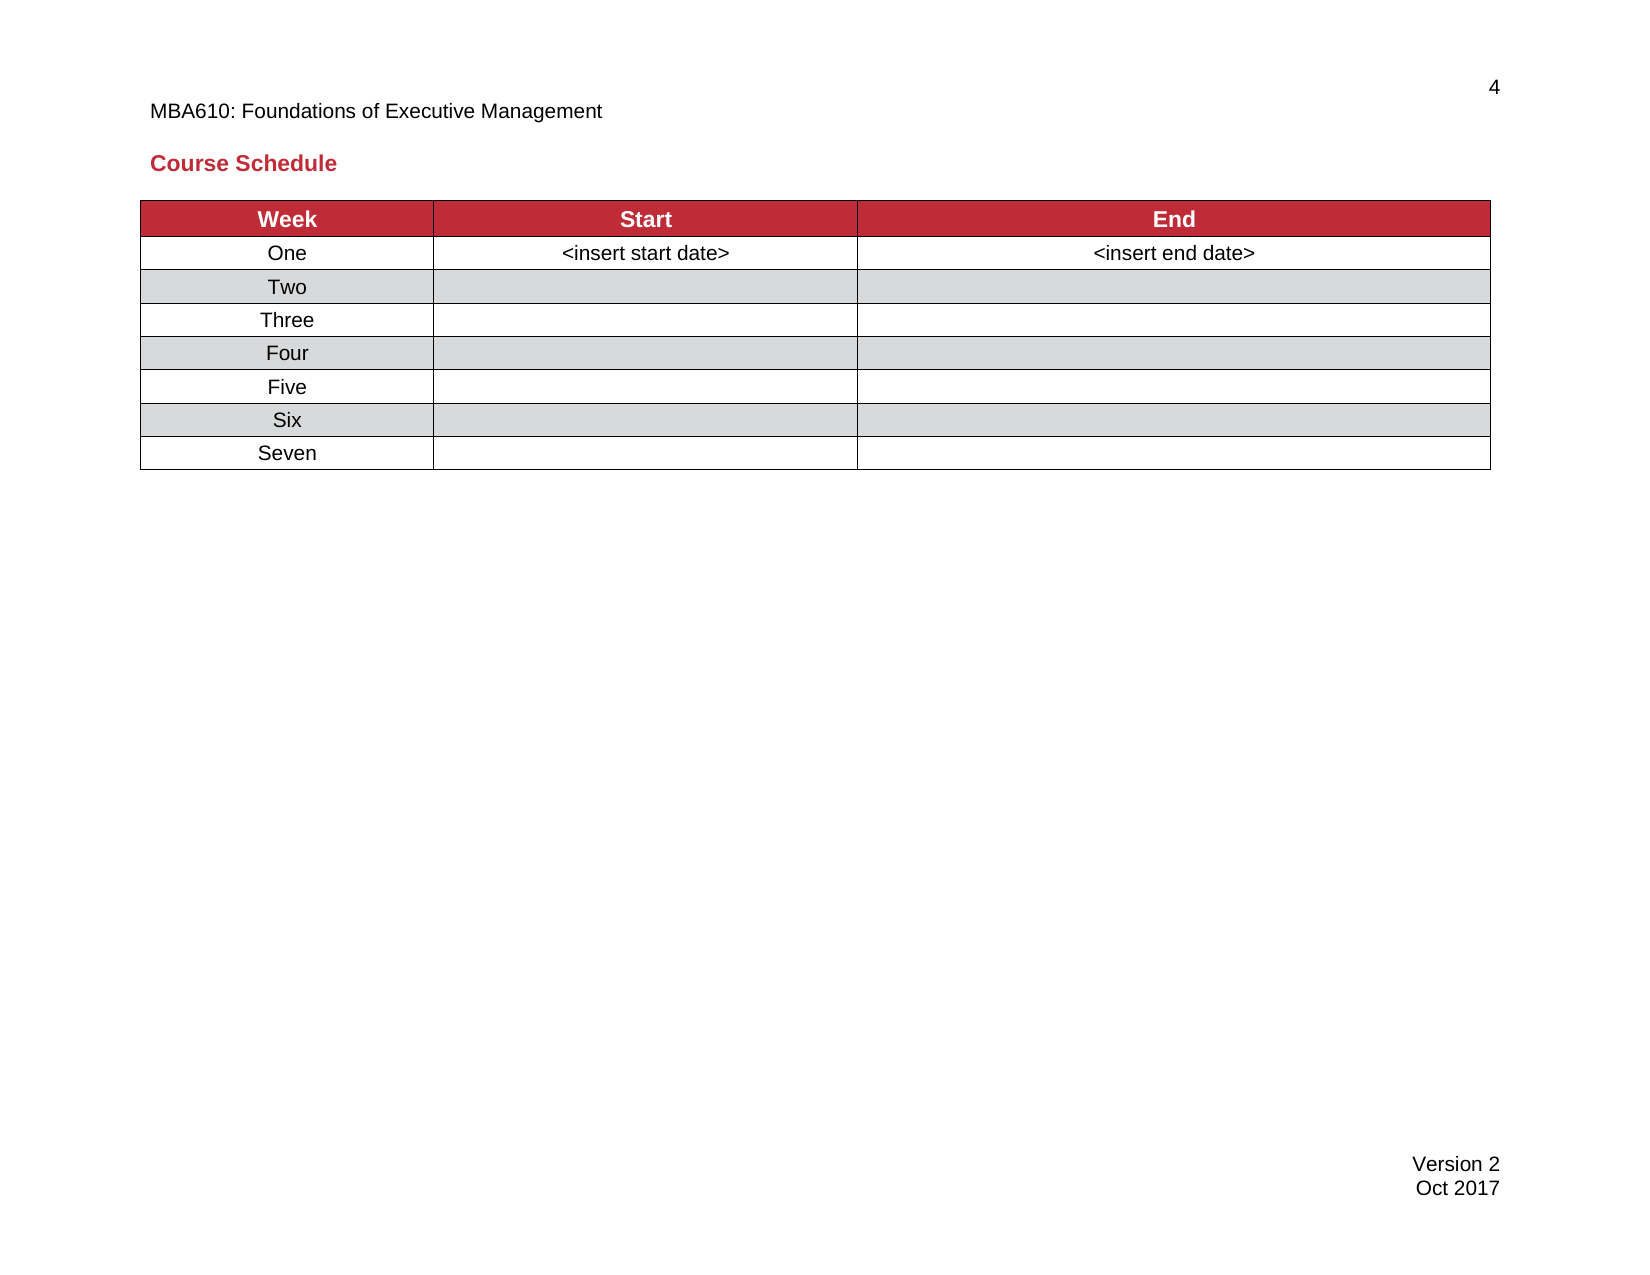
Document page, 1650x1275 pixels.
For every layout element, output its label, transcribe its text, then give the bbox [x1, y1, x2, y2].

table_cell One [141, 237, 433, 269]
table_cell <insert end date> [858, 237, 1490, 269]
table_header Start [434, 201, 857, 236]
table_cell Two [141, 270, 433, 303]
table_cell <insert start date> [434, 237, 857, 269]
table_cell [434, 404, 857, 436]
table_cell [858, 437, 1490, 469]
table_cell [858, 304, 1490, 336]
subtitle Course Schedule [150, 150, 1500, 176]
table_cell [434, 437, 857, 469]
table_cell Four [141, 337, 433, 369]
table_cell Five [141, 370, 433, 403]
table_header Week [141, 201, 433, 236]
table_cell Three [141, 304, 433, 336]
table_cell [858, 337, 1490, 369]
table_cell [858, 270, 1490, 303]
table_cell [858, 404, 1490, 436]
table_cell [434, 370, 857, 403]
table_cell [434, 270, 857, 303]
table_header End [858, 201, 1490, 236]
table_cell [858, 370, 1490, 403]
table_cell [434, 304, 857, 336]
table_cell Six [141, 404, 433, 436]
table_cell [434, 337, 857, 369]
table_cell Seven [141, 437, 433, 469]
